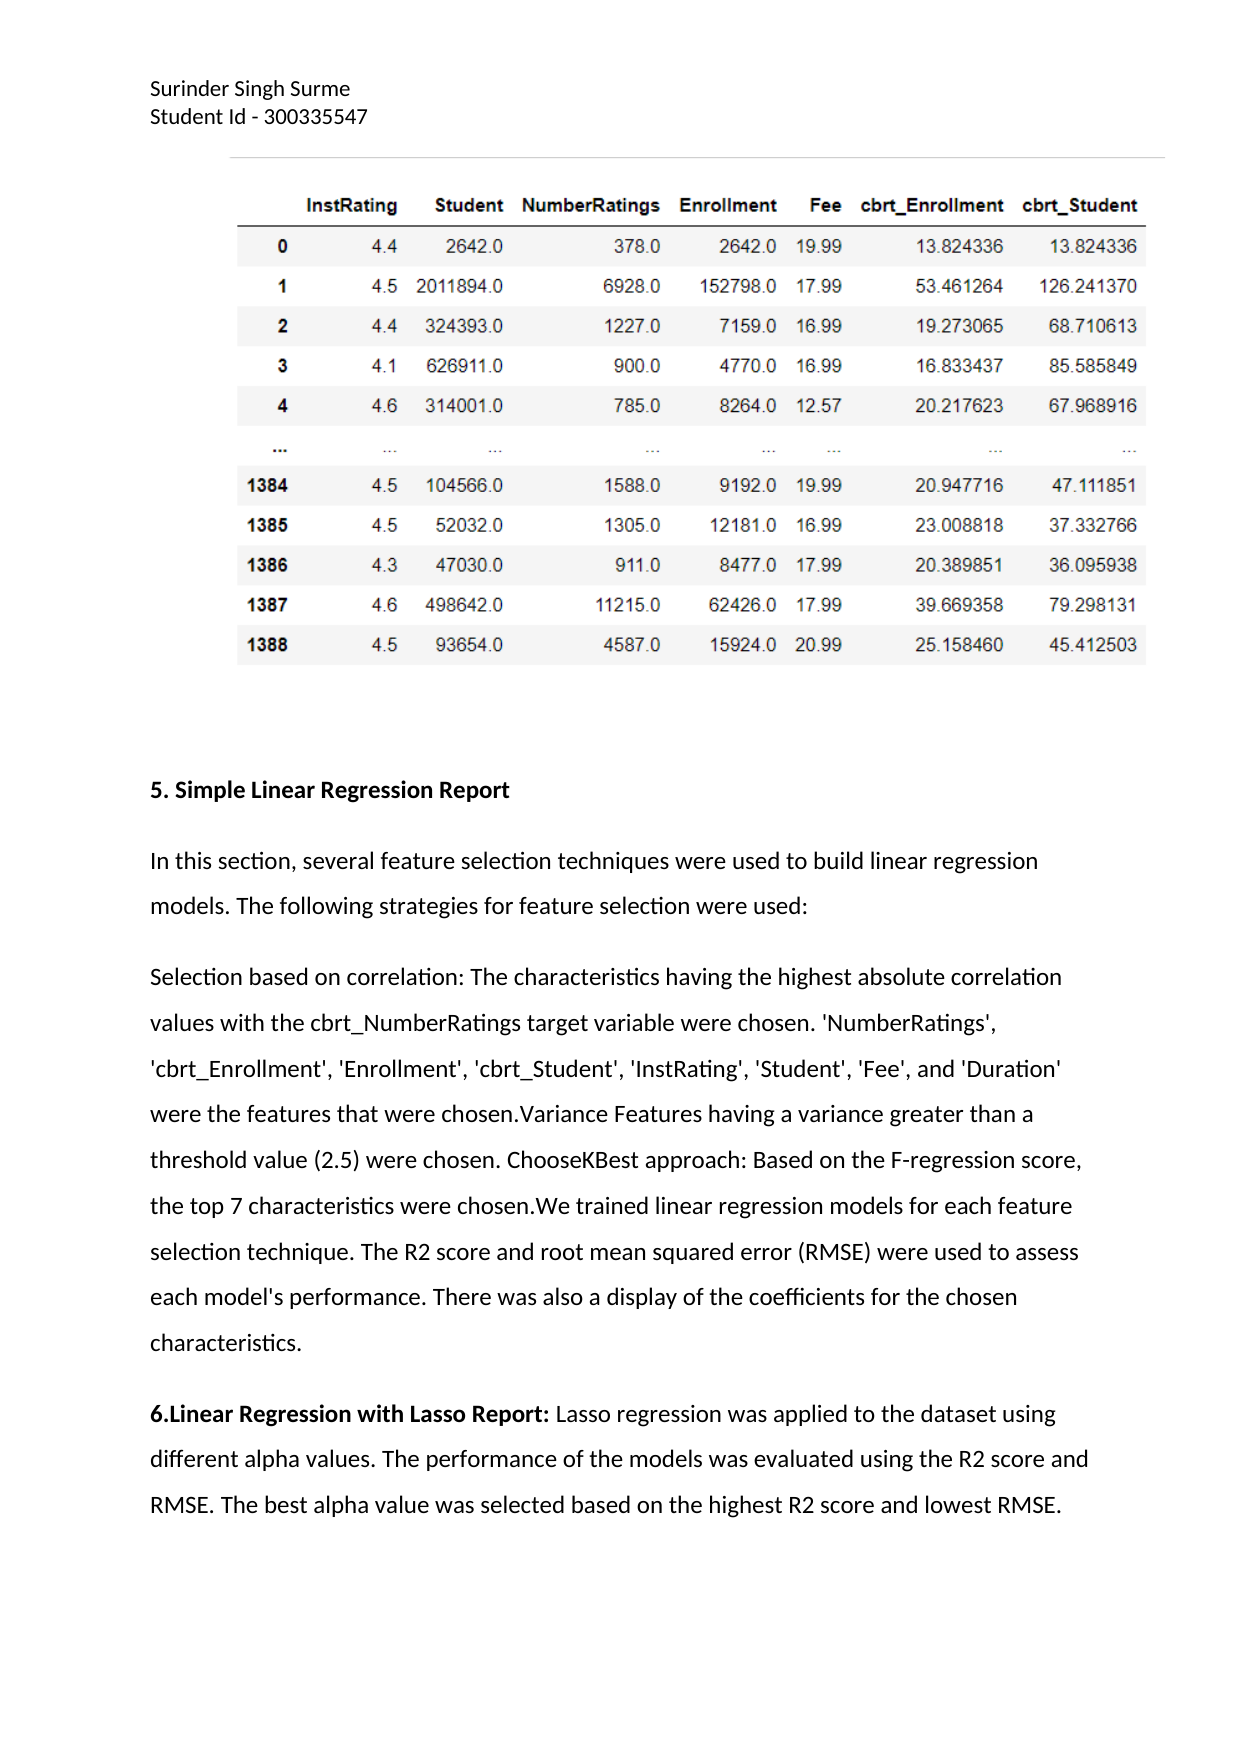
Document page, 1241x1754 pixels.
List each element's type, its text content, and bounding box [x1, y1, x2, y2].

text Selection based on correlation: The characteristics having the highest absolute correlation values with the cbrt_NumberRatings target variable were chosen. 'NumberRatings', 'cbrt_Enrollment', 'Enrollment', 'cbrt_Student', 'InstRating', 'Student', 'Fee', and 'Duration' were the features that were chosen.Variance Features having a variance greater than a threshold value (2.5) were chosen. ChooseKBest approach: Based on the F-regression score, the top 7 characteristics were chosen.We trained linear regression models for each feature selection technique. The R2 score and root mean squared error (RMSE) were used to assess each model's performance. There was also a display of the coefficients for the chosen characteristics. [150, 961, 1090, 1358]
text 6.Linear Regression with Lasso Report: Lasso regression was applied to the dataset using different alpha values. The performance of the models was evaluated using the R2 score and RMSE. The best alpha value was selected based on the highest R2 score and lowest RMSE. [150, 1398, 1090, 1520]
text 5. Simple Linear Regression Report [150, 774, 1090, 804]
picture [225, 157, 1166, 690]
text In this section, several feature selection techniques were used to build linear regression models. The following strategies for feature selection were used: [150, 845, 1090, 921]
